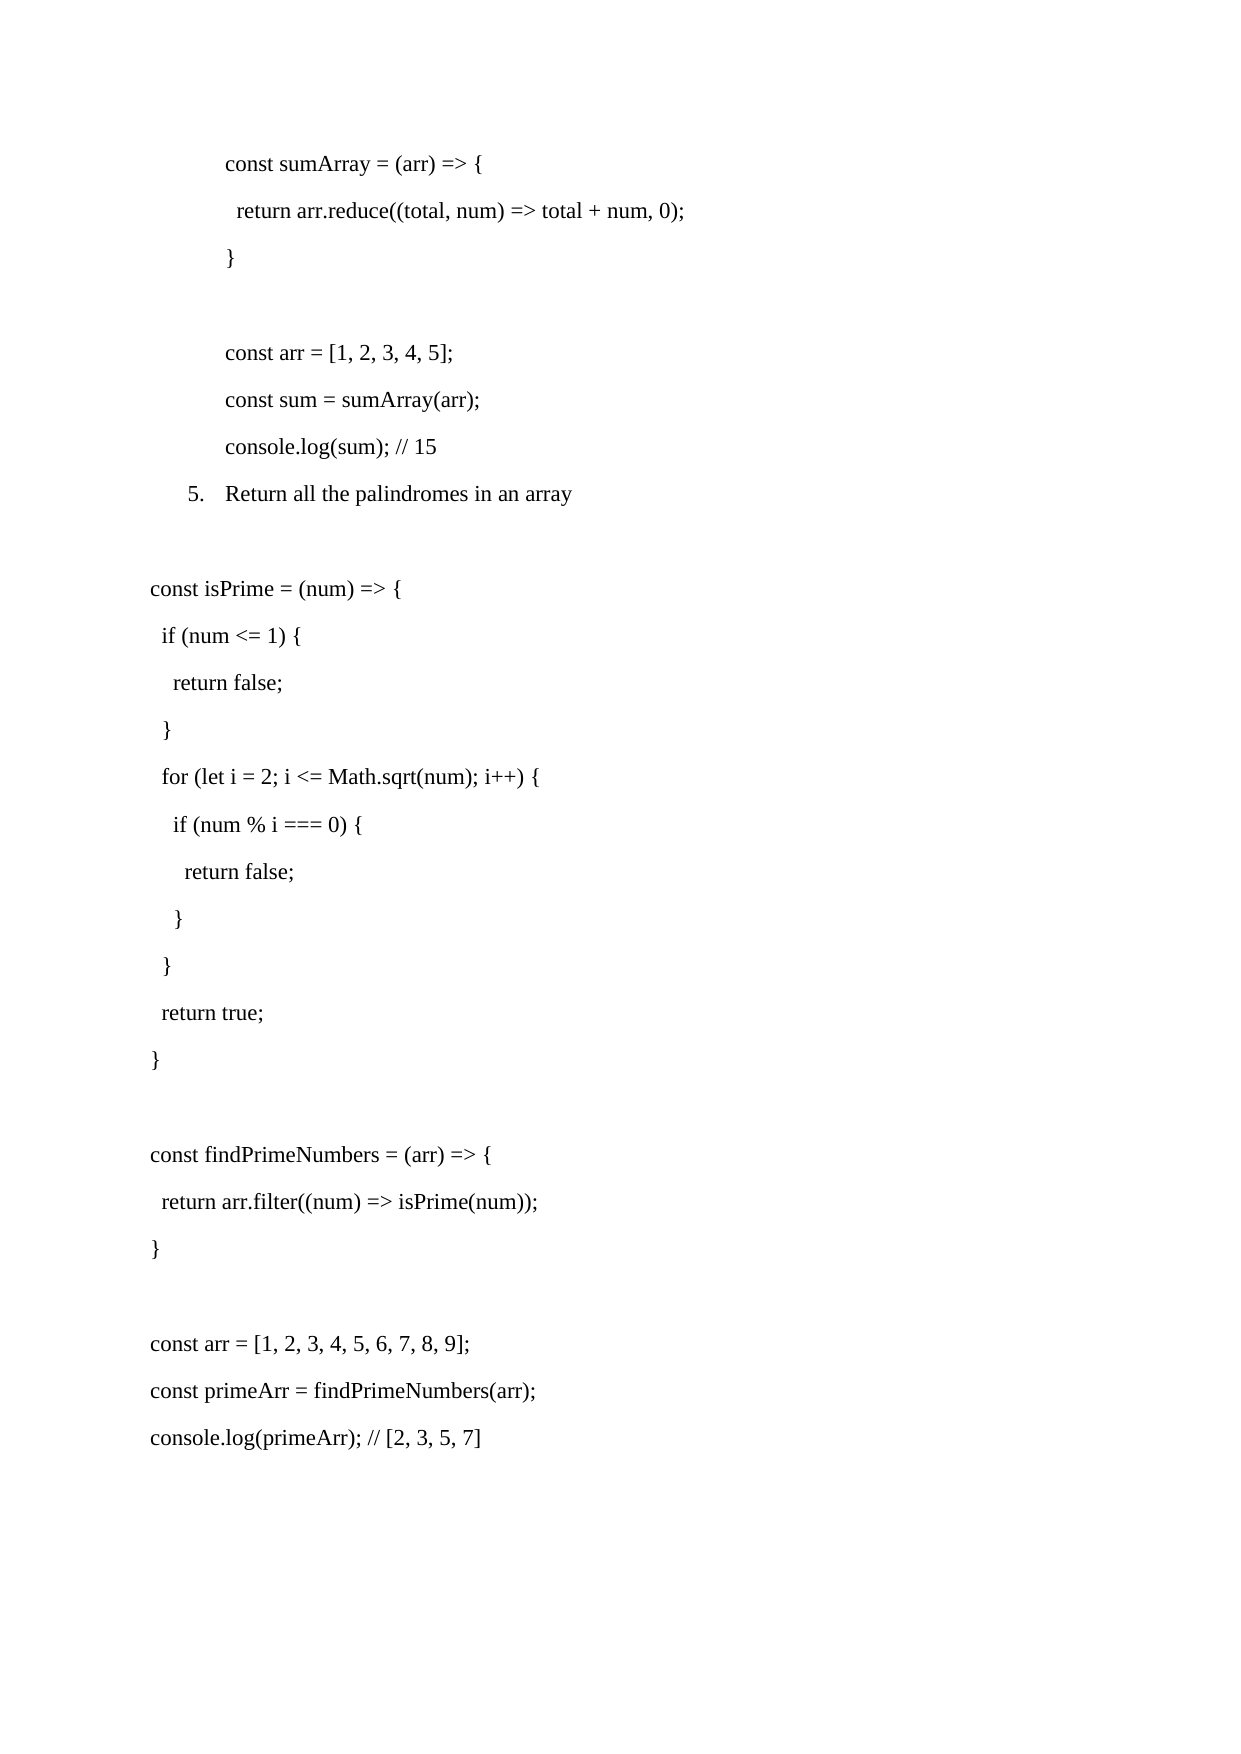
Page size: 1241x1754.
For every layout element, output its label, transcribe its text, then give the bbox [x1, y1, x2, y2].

text if (num % i === 0) { [150, 811, 1090, 837]
text } [150, 1047, 1090, 1073]
text const arr = [1, 2, 3, 4, 5, 6, 7, 8, 9]; [150, 1330, 1090, 1356]
text } [150, 952, 1090, 978]
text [225, 197, 1090, 223]
text const primeArr = findPrimeNumbers(arr); [150, 1377, 1090, 1403]
text const arr = [1, 2, 3, 4, 5]; [225, 339, 1090, 365]
text } [225, 244, 1090, 271]
text return false; [150, 858, 1090, 884]
text console.log(primeArr); // [2, 3, 5, 7] [150, 1424, 1090, 1450]
list Return all the palindromes in an array [187, 480, 1090, 507]
text } [150, 905, 1090, 931]
text return false; [150, 669, 1090, 695]
text const isPrime = (num) => { [150, 575, 1090, 601]
text console.log(sum); // 15 [225, 433, 1090, 459]
text return arr.filter((num) => isPrime(num)); [150, 1188, 1090, 1214]
text return true; [150, 999, 1090, 1026]
text if (num <= 1) { [150, 622, 1090, 648]
text const findPrimeNumbers = (arr) => { [150, 1141, 1090, 1167]
text } [150, 716, 1090, 743]
text const sum = sumArray(arr); [225, 386, 1090, 412]
text const sumArray = (arr) => { [225, 150, 1090, 176]
text for (let i = 2; i <= Math.sqrt(num); i++) { [150, 763, 1090, 790]
text } [150, 1235, 1090, 1262]
